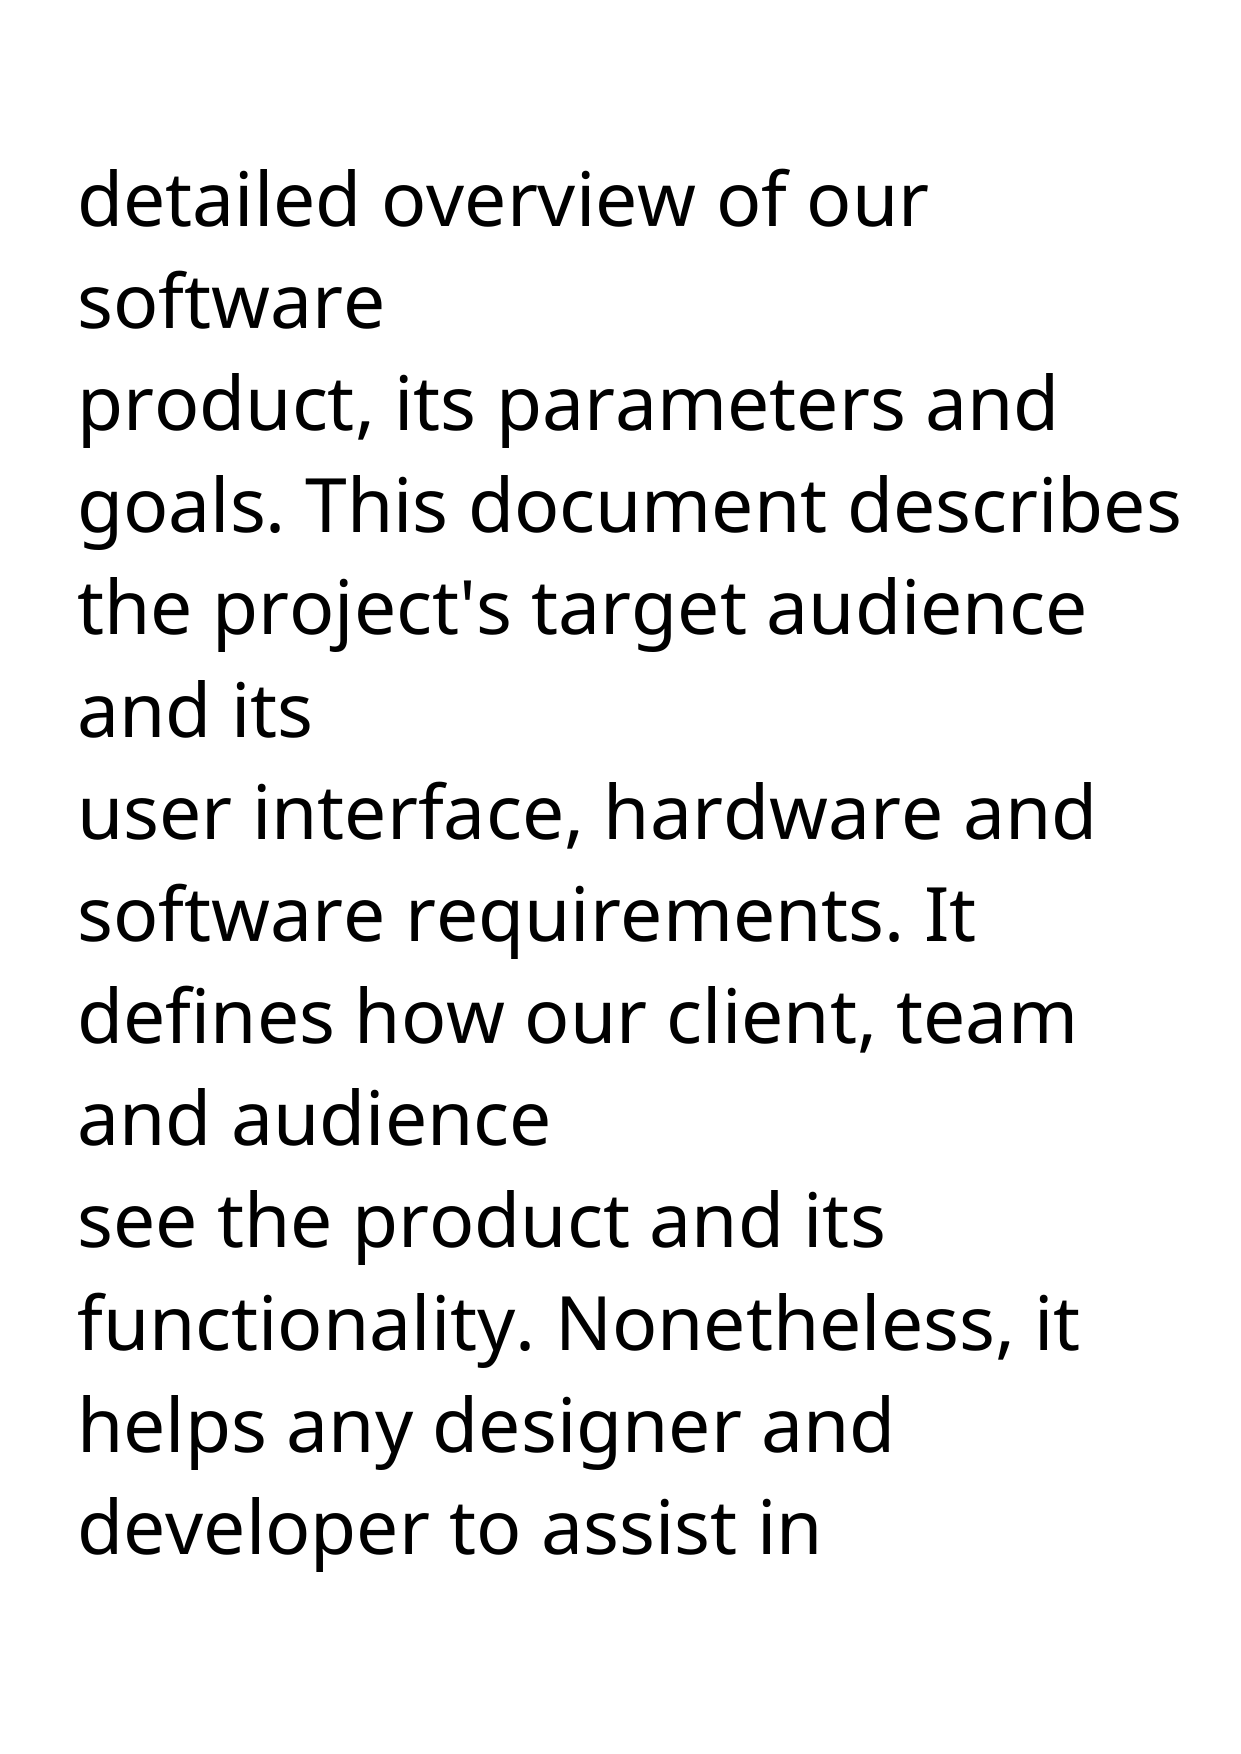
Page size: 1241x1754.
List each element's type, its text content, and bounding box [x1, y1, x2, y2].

text see the product and its functionality. Nonetheless, it helps any designer and developer to assist in [77, 1168, 1201, 1576]
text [77, 146, 1201, 350]
text product, its parameters and goals. This document describes the project's target audience and its [77, 350, 1201, 759]
text user interface, hardware and software requirements. It defines how our client, team and audience [77, 759, 1201, 1168]
